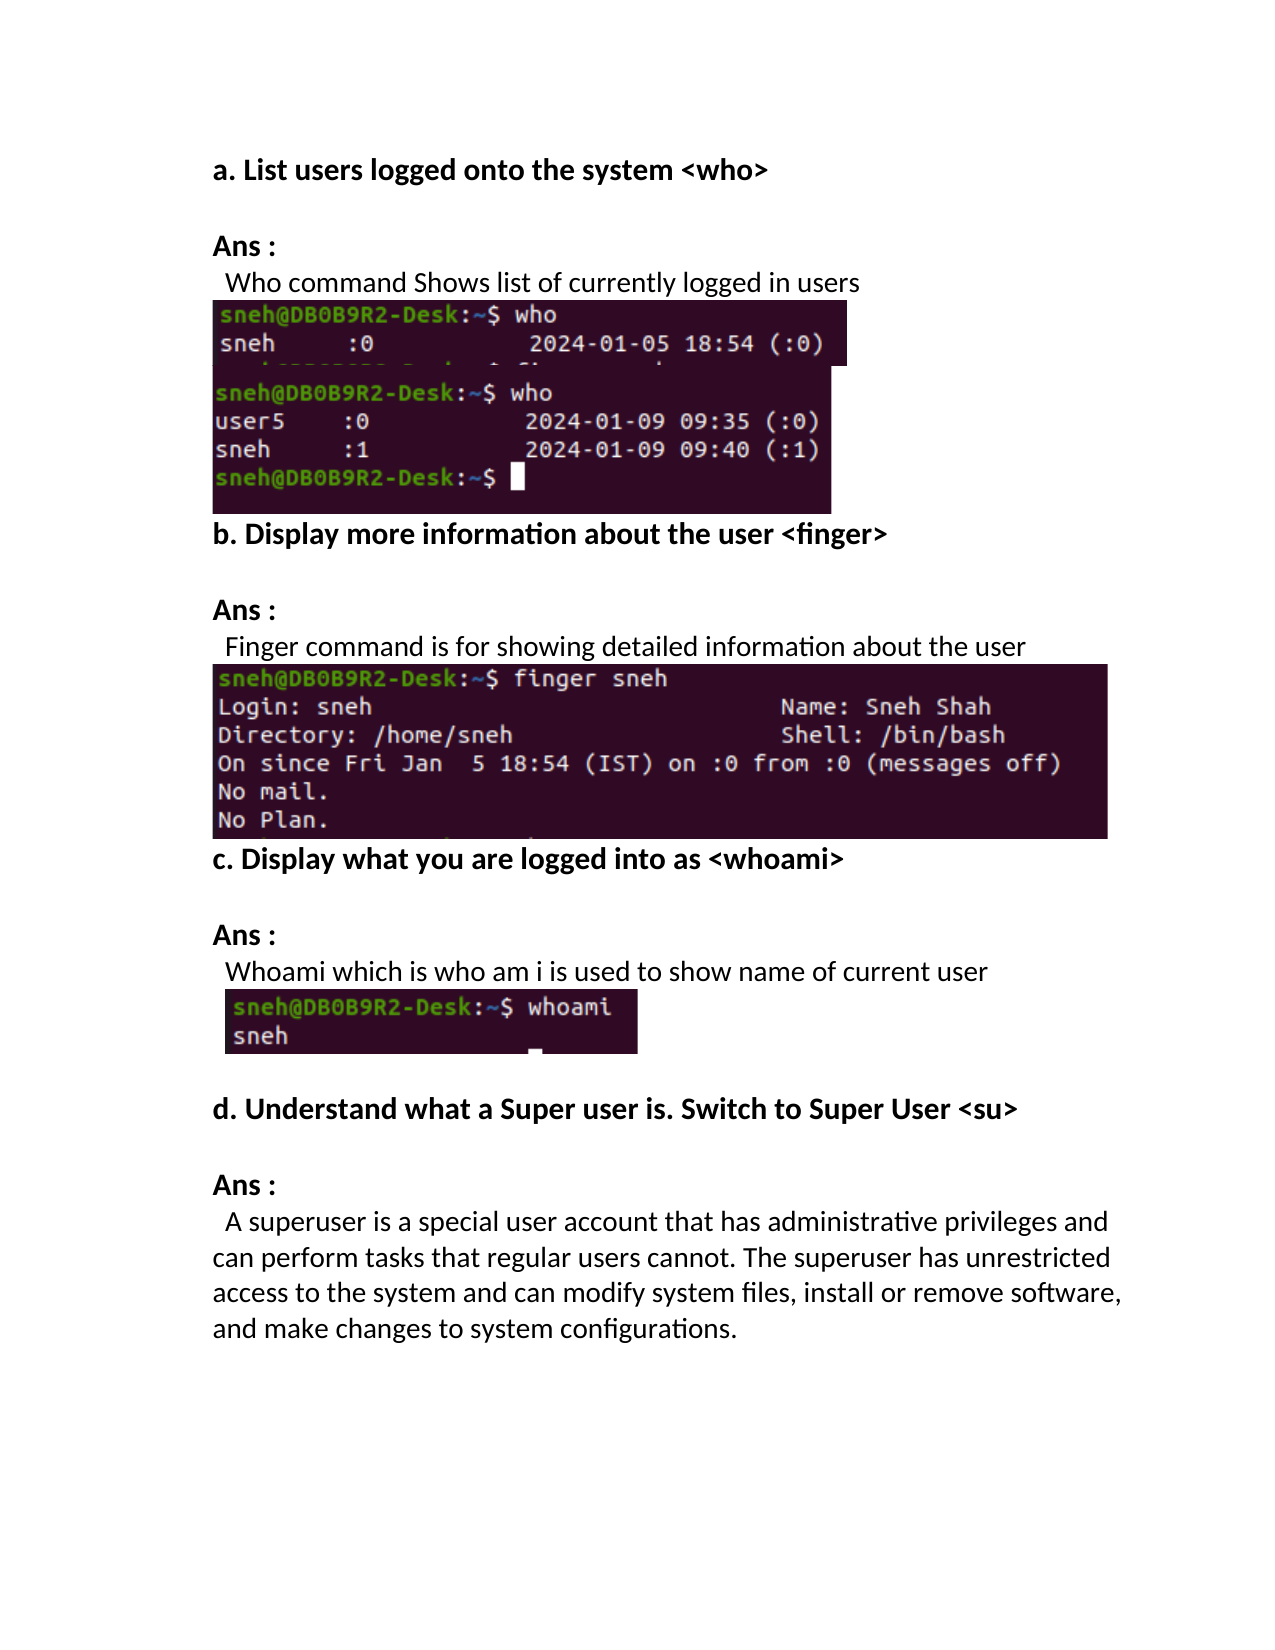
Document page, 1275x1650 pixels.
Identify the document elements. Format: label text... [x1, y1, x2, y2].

text Who command Shows list of currently logged in users [212, 264, 1125, 300]
text Ans : [212, 590, 1125, 628]
text Whoami which is who am i is used to show name of current user [212, 953, 1125, 989]
picture [225, 989, 638, 1054]
text c. Display what you are logged into as <whoami> [212, 839, 1125, 877]
text Finger command is for showing detailed information about the user [212, 628, 1125, 664]
text Ans : [212, 915, 1125, 953]
picture [212, 664, 1108, 839]
picture [212, 300, 847, 514]
text Ans : [212, 226, 1125, 264]
text A superuser is a special user account that has administrative privileges and can perform tasks that regular users cannot. The superuser has unrestricted access to the system and can modify system files, install or remove software, and make changes to system configurations. [212, 1203, 1125, 1346]
text b. Display more information about the user <finger> [212, 514, 1125, 552]
text Ans : [212, 1165, 1125, 1203]
text a. List users logged onto the system <who> [212, 150, 1125, 188]
text d. Understand what a Super user is. Switch to Super User <su> [212, 1089, 1125, 1127]
